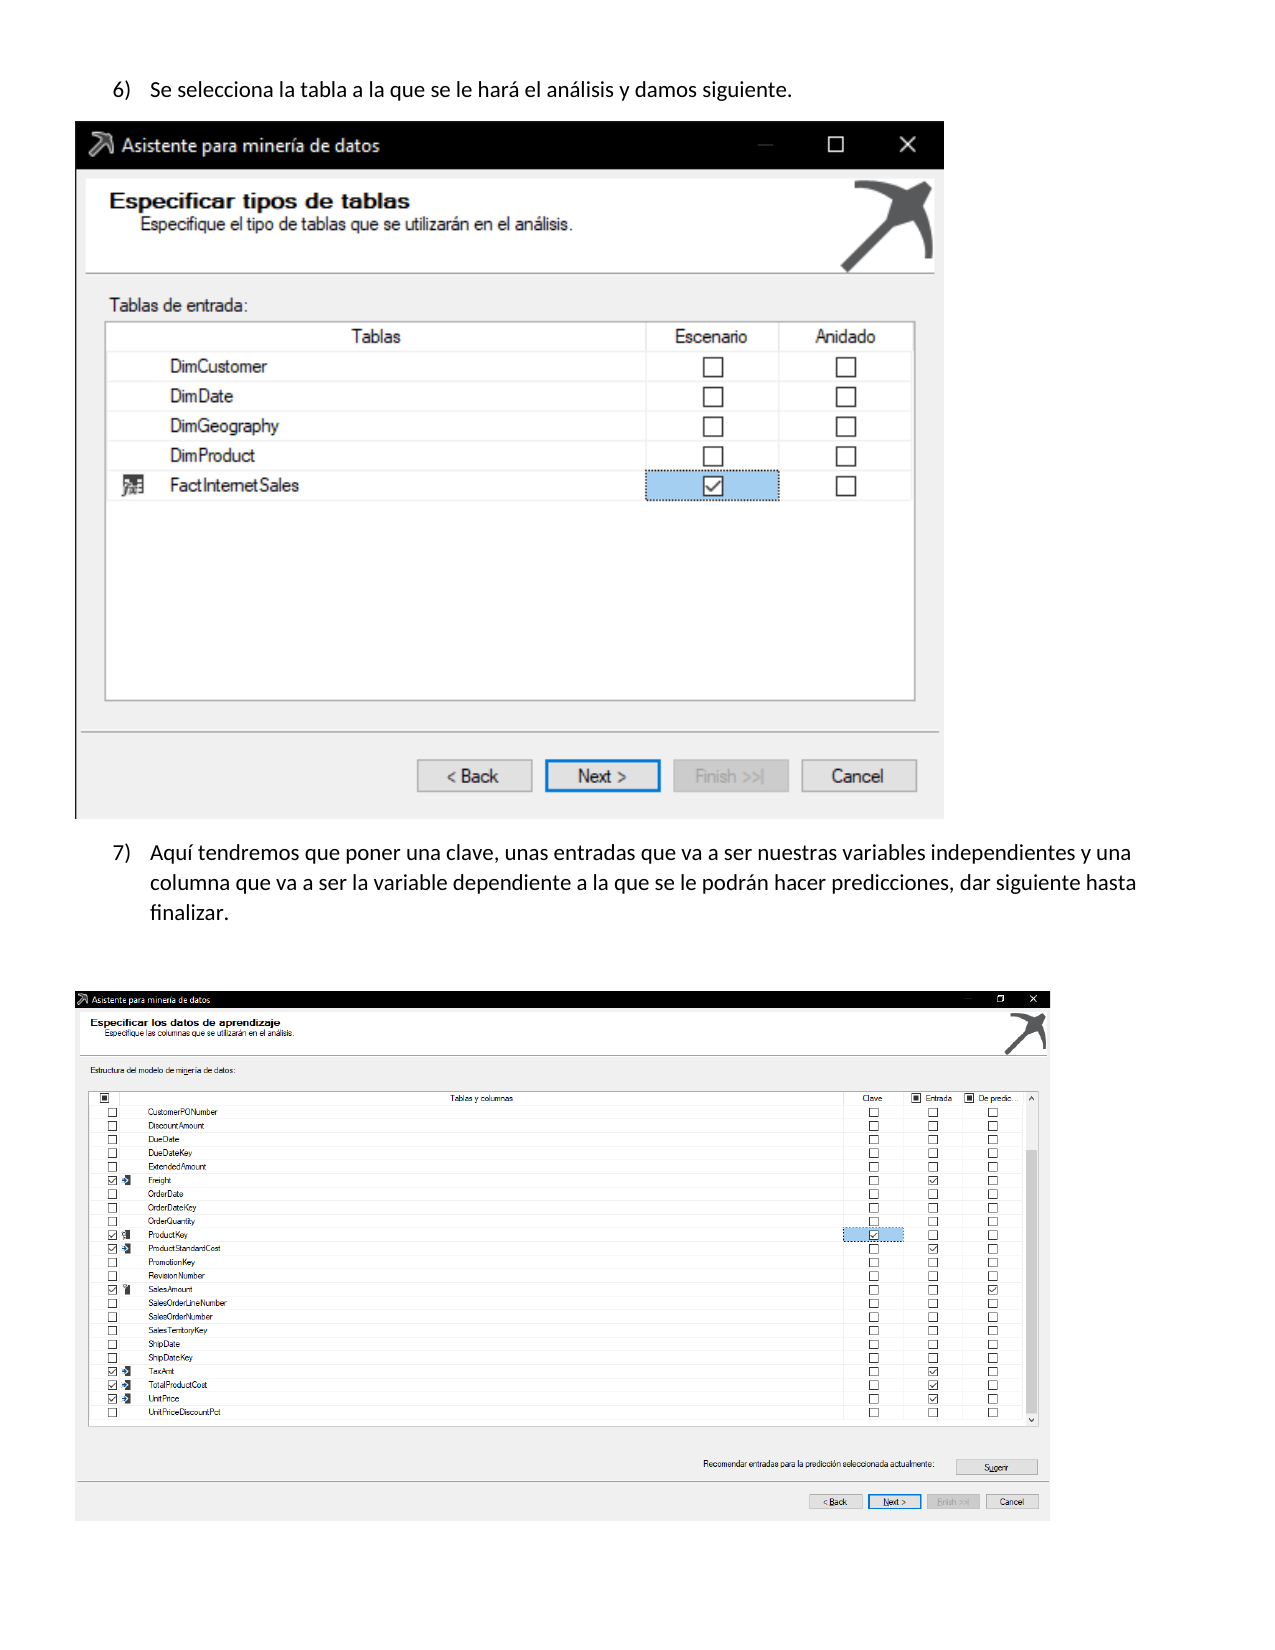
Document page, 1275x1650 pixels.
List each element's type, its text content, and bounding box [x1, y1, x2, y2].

list Se selecciona la tabla a la que se le hará el análisis y damos siguiente. [112, 75, 1200, 103]
list Aquí tendremos que poner una clave, unas entradas que va a ser nuestras variables independientes y una columna que va a ser la variable dependiente a la que se le podrán hacer predicciones, dar siguiente hasta finalizar. [112, 838, 1200, 926]
picture [75, 991, 1050, 1521]
picture [75, 121, 944, 819]
